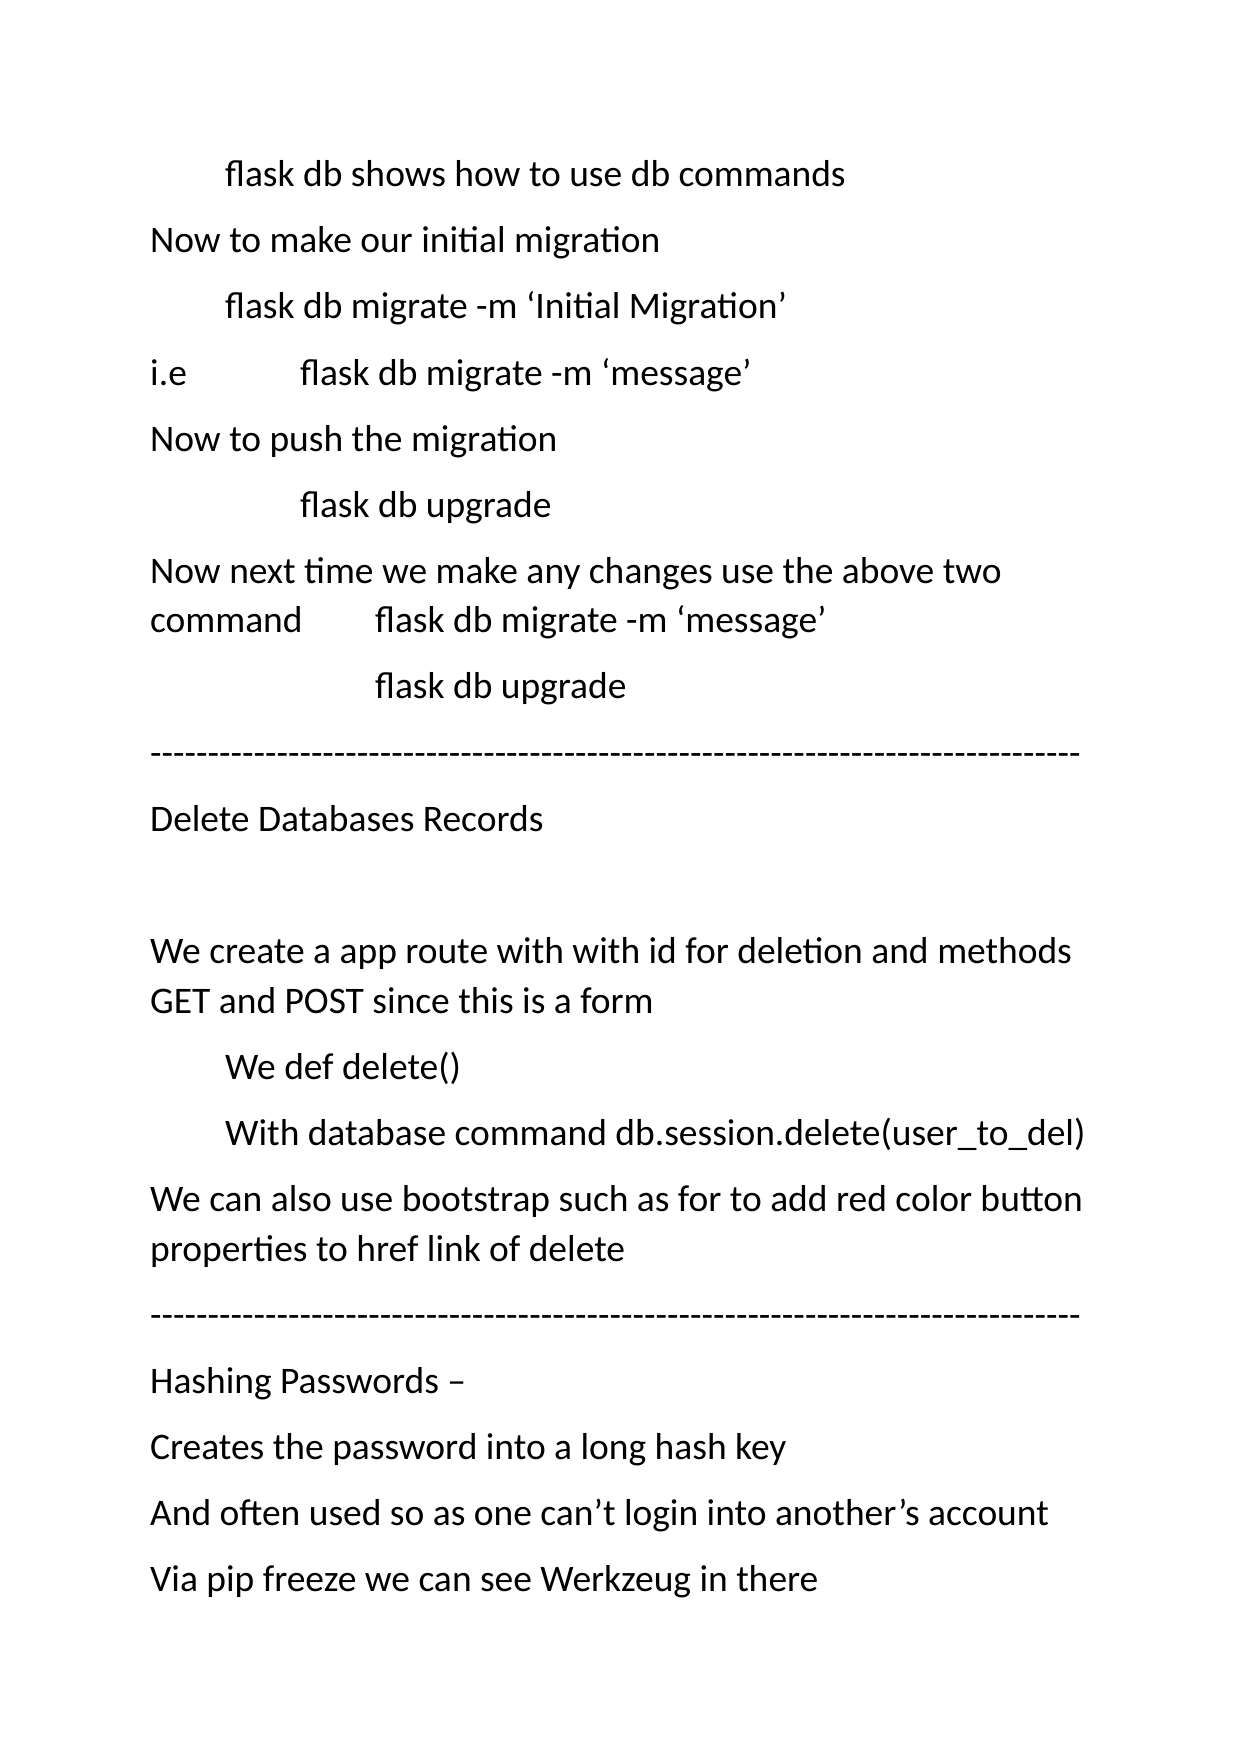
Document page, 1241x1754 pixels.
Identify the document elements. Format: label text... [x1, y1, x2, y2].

text --------------------------------------------------------------------------------- [150, 1291, 1090, 1336]
text Now to push the migration [150, 414, 1090, 460]
text Creates the password into a long hash key [150, 1423, 1090, 1469]
text flask db shows how to use db commands [150, 150, 1090, 196]
text flask db upgrade [150, 662, 1090, 708]
text flask db migrate -m ‘Initial Migration’ [150, 282, 1090, 328]
text Via pip freeze we can see Werkzeug in there [150, 1555, 1090, 1601]
text We def delete() [150, 1043, 1090, 1088]
text --------------------------------------------------------------------------------- [150, 729, 1090, 774]
text Now to make our initial migration [150, 216, 1090, 262]
text Now next time we make any changes use the above two command flask db migrate -m ‘message’ [150, 547, 1090, 642]
text flask db upgrade [150, 481, 1090, 527]
text With database command db.session.delete(user_to_del) [150, 1109, 1090, 1155]
text We create a app route with with id for deletion and methods GET and POST since this is a form [150, 927, 1090, 1022]
text We can also use bootstrap such as for to add red color button properties to href link of delete [150, 1175, 1090, 1270]
text i.e flask db migrate -m ‘message’ [150, 348, 1090, 394]
text Delete Databases Records [150, 795, 1090, 841]
text Hashing Passwords – [150, 1357, 1090, 1403]
text And often used so as one can’t login into another’s account [150, 1489, 1090, 1535]
